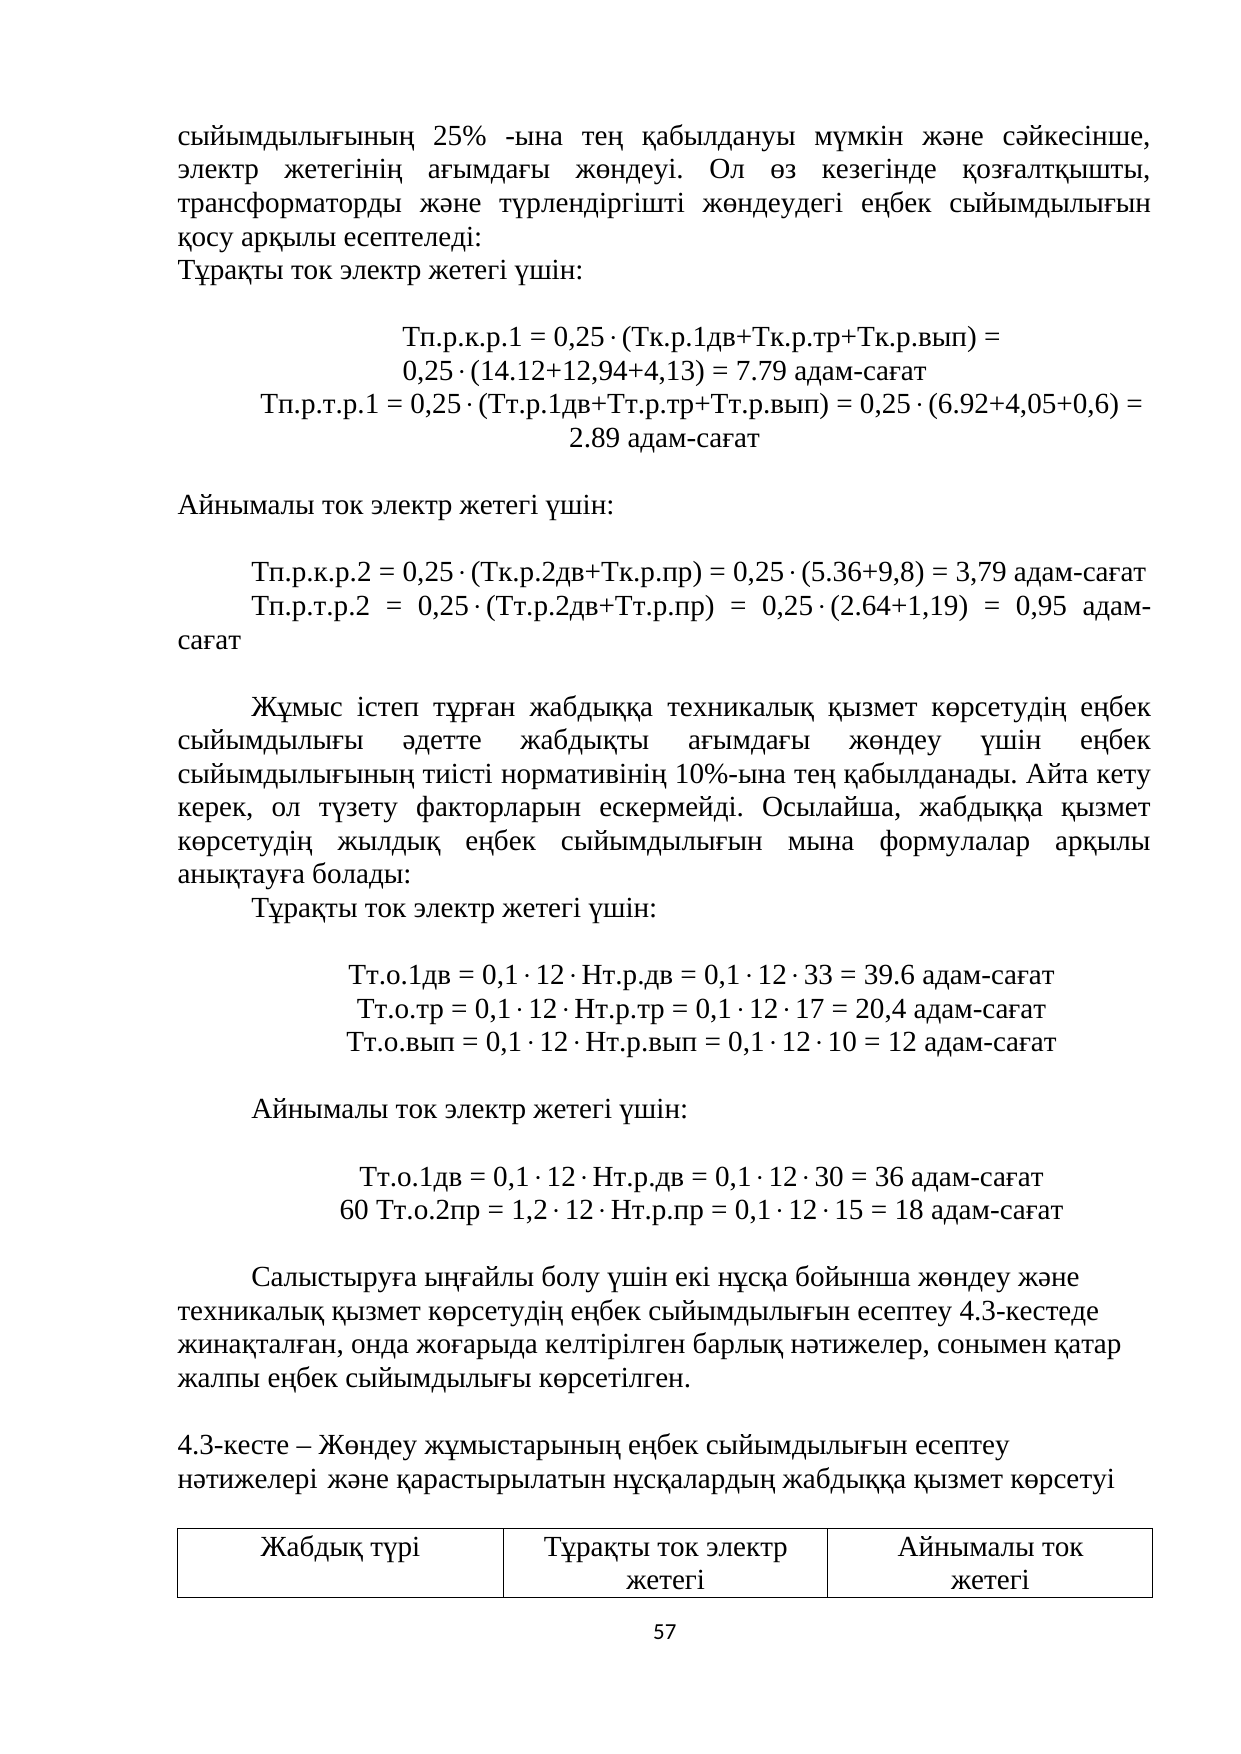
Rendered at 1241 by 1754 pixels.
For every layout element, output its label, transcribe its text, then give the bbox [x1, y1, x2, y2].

text Тп.р.к.р.1 = 0,25(Тк.р.1дв+Тк.р.тр+Тк.р.вып) = 0,25(14.12+12,94+4,13) = 7.79 адам-сағат [177, 319, 1152, 387]
text 60 Тт.о.2пр = 1,212Нт.р.пр = 0,11215 = 18 адам-сағат [177, 1192, 1152, 1226]
text Тұрақты ток электр жетегі үшін: [177, 890, 1152, 924]
text Тұрақты ток электр жетегі үшін: [177, 252, 1152, 286]
text Тп.р.т.р.1 = 0,25(Тт.р.1дв+Тт.р.тр+Тт.р.вып) = 0,25(6.92+4,05+0,6) = 2.89 адам-сағат [177, 387, 1152, 454]
text Тп.р.т.р.2 = 0,25(Тт.р.2дв+Тт.р.пр) = 0,25(2.64+1,19) = 0,95 адам-сағат [177, 588, 1152, 655]
text Тт.о.тр = 0,112Нт.р.тр = 0,11217 = 20,4 адам-сағат [177, 991, 1152, 1024]
text Тт.о.вып = 0,112Нт.р.вып = 0,11210 = 12 адам-сағат [177, 1024, 1152, 1058]
table_header Жабдық түрі [178, 1529, 503, 1597]
table_header Айнымалы ток жетегі [828, 1529, 1152, 1597]
text Салыстыруға ыңғайлы болу үшін екі нұсқа бойынша жөндеу және техникалық қызмет көрсетудің еңбек сыйымдылығын есептеу 4.3-кестеде жинақталған, онда жоғарыда келтірілген барлық нәтижелер, сонымен қатар жалпы еңбек сыйымдылығы көрсетілген. [177, 1259, 1152, 1394]
text Тт.о.1дв = 0,112Нт.р.дв = 0,11230 = 36 адам-сағат [177, 1159, 1152, 1192]
text Айнымалы ток электр жетегі үшін: [177, 487, 1152, 521]
text 4.3-кесте – Жөндеу жұмыстарының еңбек сыйымдылығын есептеу нәтижелері және қарастырылатын нұсқалардың жабдыққа қызмет көрсетуі [177, 1427, 1152, 1494]
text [177, 118, 1152, 252]
text Тп.р.к.р.2 = 0,25(Тк.р.2дв+Тк.р.пр) = 0,25(5.36+9,8) = 3,79 адам-сағат [177, 554, 1152, 588]
text Жұмыс істеп тұрған жабдыққа техникалық қызмет көрсетудің еңбек сыйымдылығы әдетте жабдықты ағымдағы жөндеу үшін еңбек сыйымдылығының тиісті нормативінің 10%-ына тең қабылданады. Айта кету керек, ол түзету факторларын ескермейді. Осылайша, жабдыққа қызмет көрсетудің жылдық еңбек сыйымдылығын мына формулалар арқылы анықтауға болады: [177, 689, 1152, 890]
text Тт.о.1дв = 0,112Нт.р.дв = 0,11233 = 39.6 адам-сағат [177, 957, 1152, 991]
text Айнымалы ток электр жетегі үшін: [177, 1092, 1152, 1125]
table_header Тұрақты ток электр жетегі [504, 1529, 827, 1597]
